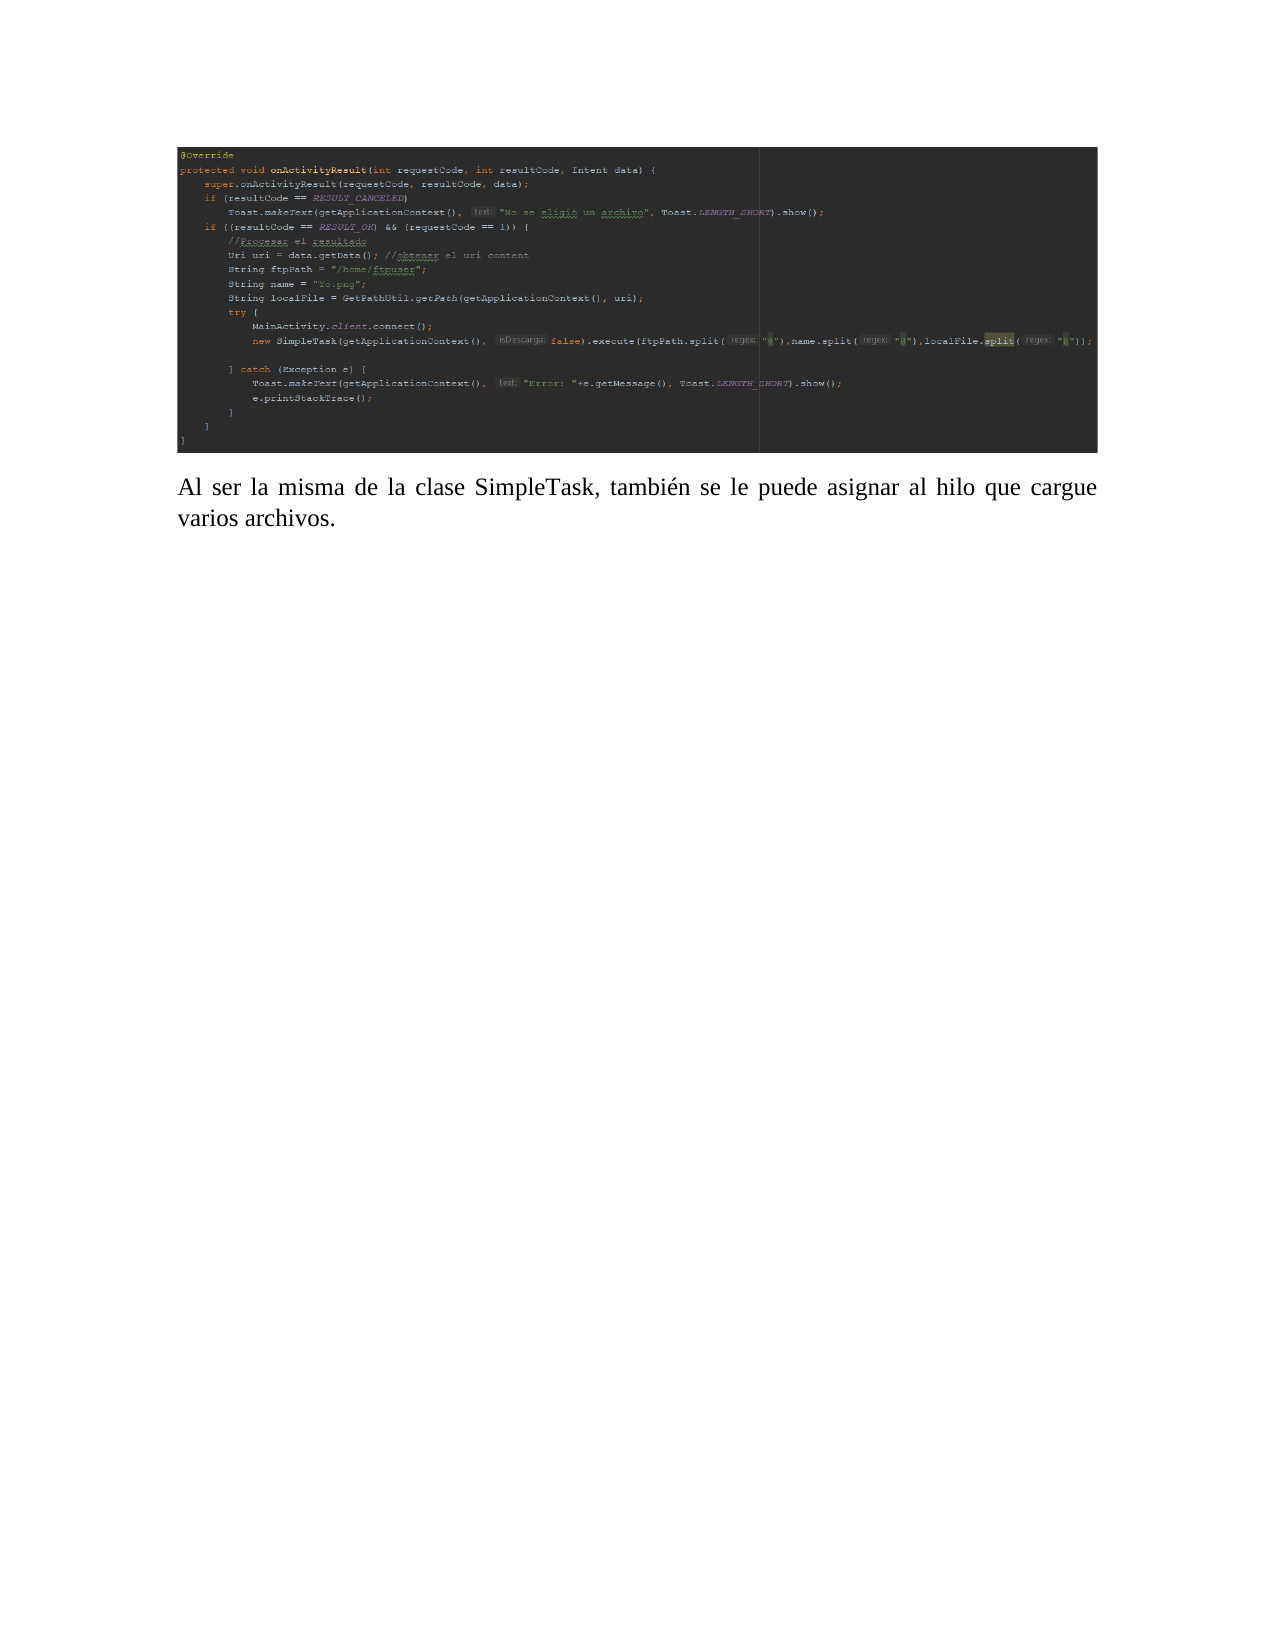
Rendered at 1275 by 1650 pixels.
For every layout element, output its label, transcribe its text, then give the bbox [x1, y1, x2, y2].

picture [177, 147, 1098, 453]
text Al ser la misma de la clase SimpleTask, también se le puede asignar al hilo que cargue varios archivos. [177, 472, 1098, 532]
